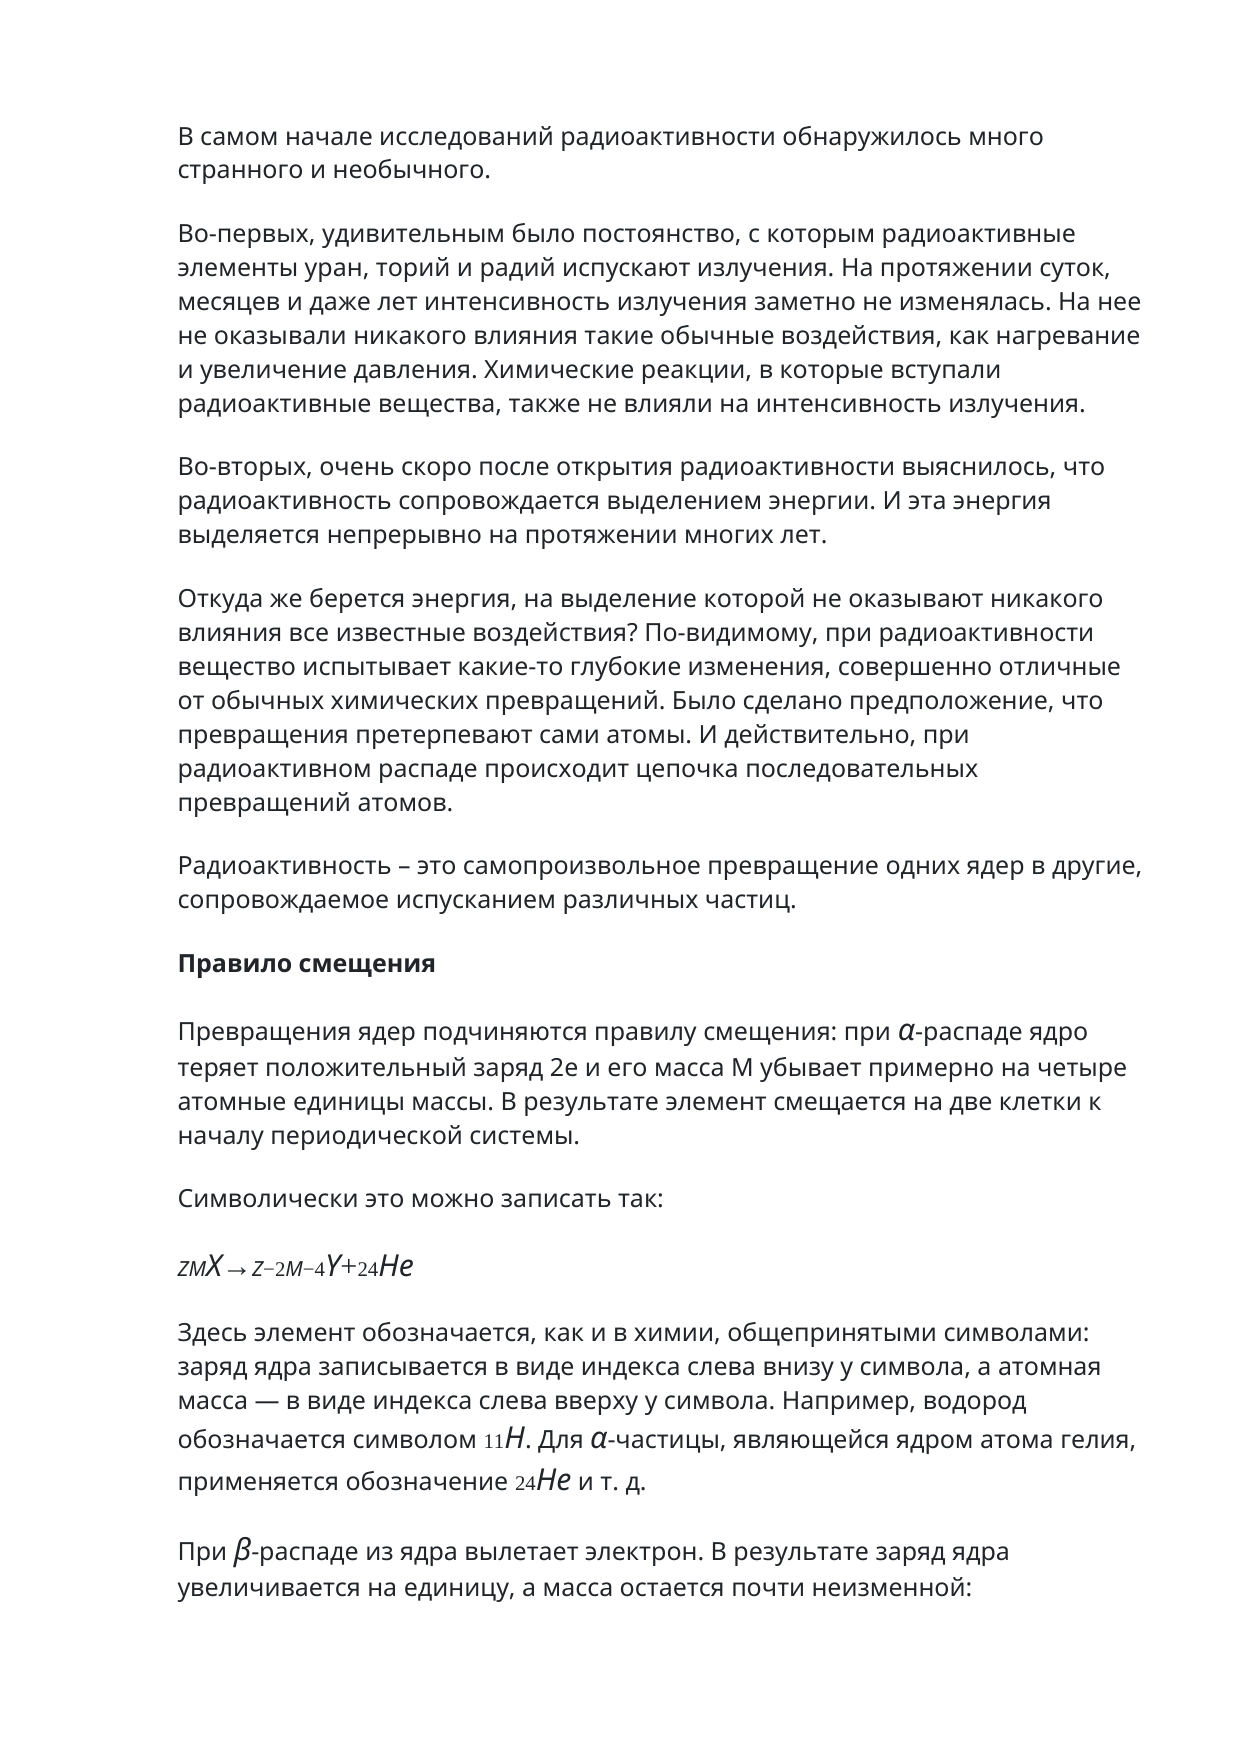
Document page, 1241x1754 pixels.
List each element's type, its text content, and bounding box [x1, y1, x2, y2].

text Во-вторых, очень скоро после открытия радиоактивности выяснилось, что радиоактивность сопровождается выделением энергии. И эта энергия выделяется непрерывно на протяжении многих лет. [177, 449, 1152, 551]
text Откуда же берется энергия, на выделение которой не оказывают никакого влияния все известные воздействия? По-видимому, при радиоактивности вещество испытывает какие-то глубокие изменения, совершенно отличные от обычных химических превращений. Было сделано предположение, что превращения претерпевают сами атомы. И действительно, при радиоактивном распаде происходит цепочка последовательных превращений атомов. [177, 580, 1152, 819]
text Z​M​X→Z−2​M−4​Y+2​4​He [177, 1244, 1152, 1285]
text Символически это можно записать так: [177, 1181, 1152, 1215]
text Во-первых, удивительным было постоянство, с которым радиоактивные элементы уран, торий и радий испускают излучения. На протяжении суток, месяцев и даже лет интенсивность излучения заметно не изменялась. На нее не оказывали никакого влияния такие обычные воздействия, как нагревание и увеличение давления. Химические реакции, в которые вступали радиоактивные вещества, также не влияли на интенсивность излучения. [177, 215, 1152, 420]
text Здесь элемент обозначается, как и в химии, общепринятыми символами: заряд ядра записывается в виде индекса слева внизу у символа, а атомная масса — в виде индекса слева вверху у символа. Например, водород обозначается символом 1​1​H. Для α-частицы, являющейся ядром атома гелия, применяется обозначение 2​4​He и т. д. [177, 1314, 1152, 1499]
text При β-распаде из ядра вылетает электрон. В результате заряд ядра увеличивается на единицу, а масса остается почти неизменной: [177, 1528, 1152, 1603]
text В самом начале исследований радиоактивности обнаружилось много странного и необычного. [177, 118, 1152, 186]
text Правило смещения [177, 945, 1152, 979]
text Превращения ядер подчиняются правилу смещения: при α-распаде ядро теряет положительный заряд 2е и его масса М убывает примерно на четыре атомные единицы массы. В результате элемент смещается на две клетки к началу периодической системы. [177, 1008, 1152, 1152]
text Радиоактивность – это самопроизвольное превращение одних ядер в другие, сопровождаемое испусканием различных частиц. [177, 848, 1152, 916]
